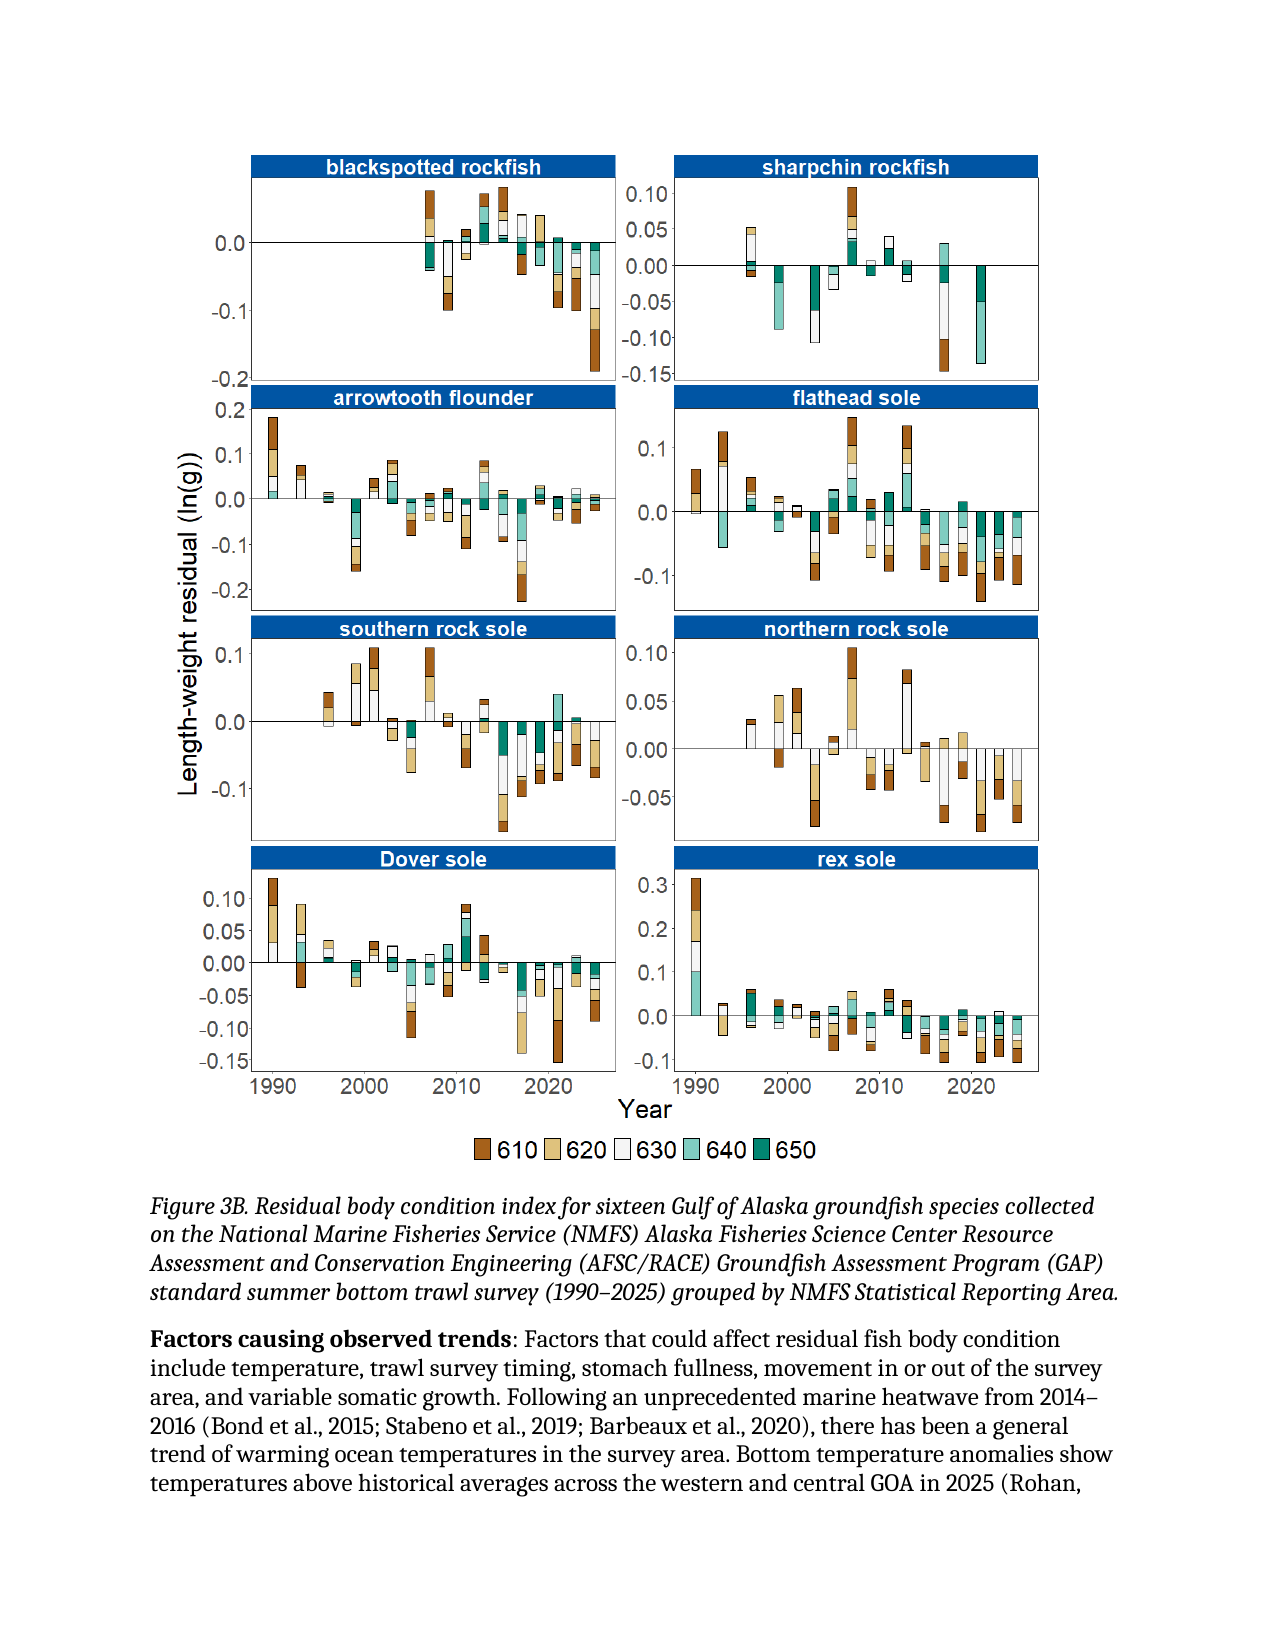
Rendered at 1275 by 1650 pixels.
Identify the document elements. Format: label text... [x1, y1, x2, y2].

text Figure 3B. Residual body condition index for sixteen Gulf of Alaska groundfish species collected on the National Marine Fisheries Service (NMFS) Alaska Fisheries Science Center Resource Assessment and Conservation Engineering (AFSC/RACE) Groundfish Assessment Program (GAP) standard summer bottom trawl survey (1990–2025) grouped by NMFS Statistical Reporting Area. [150, 1192, 1125, 1307]
picture [168, 150, 1044, 1171]
